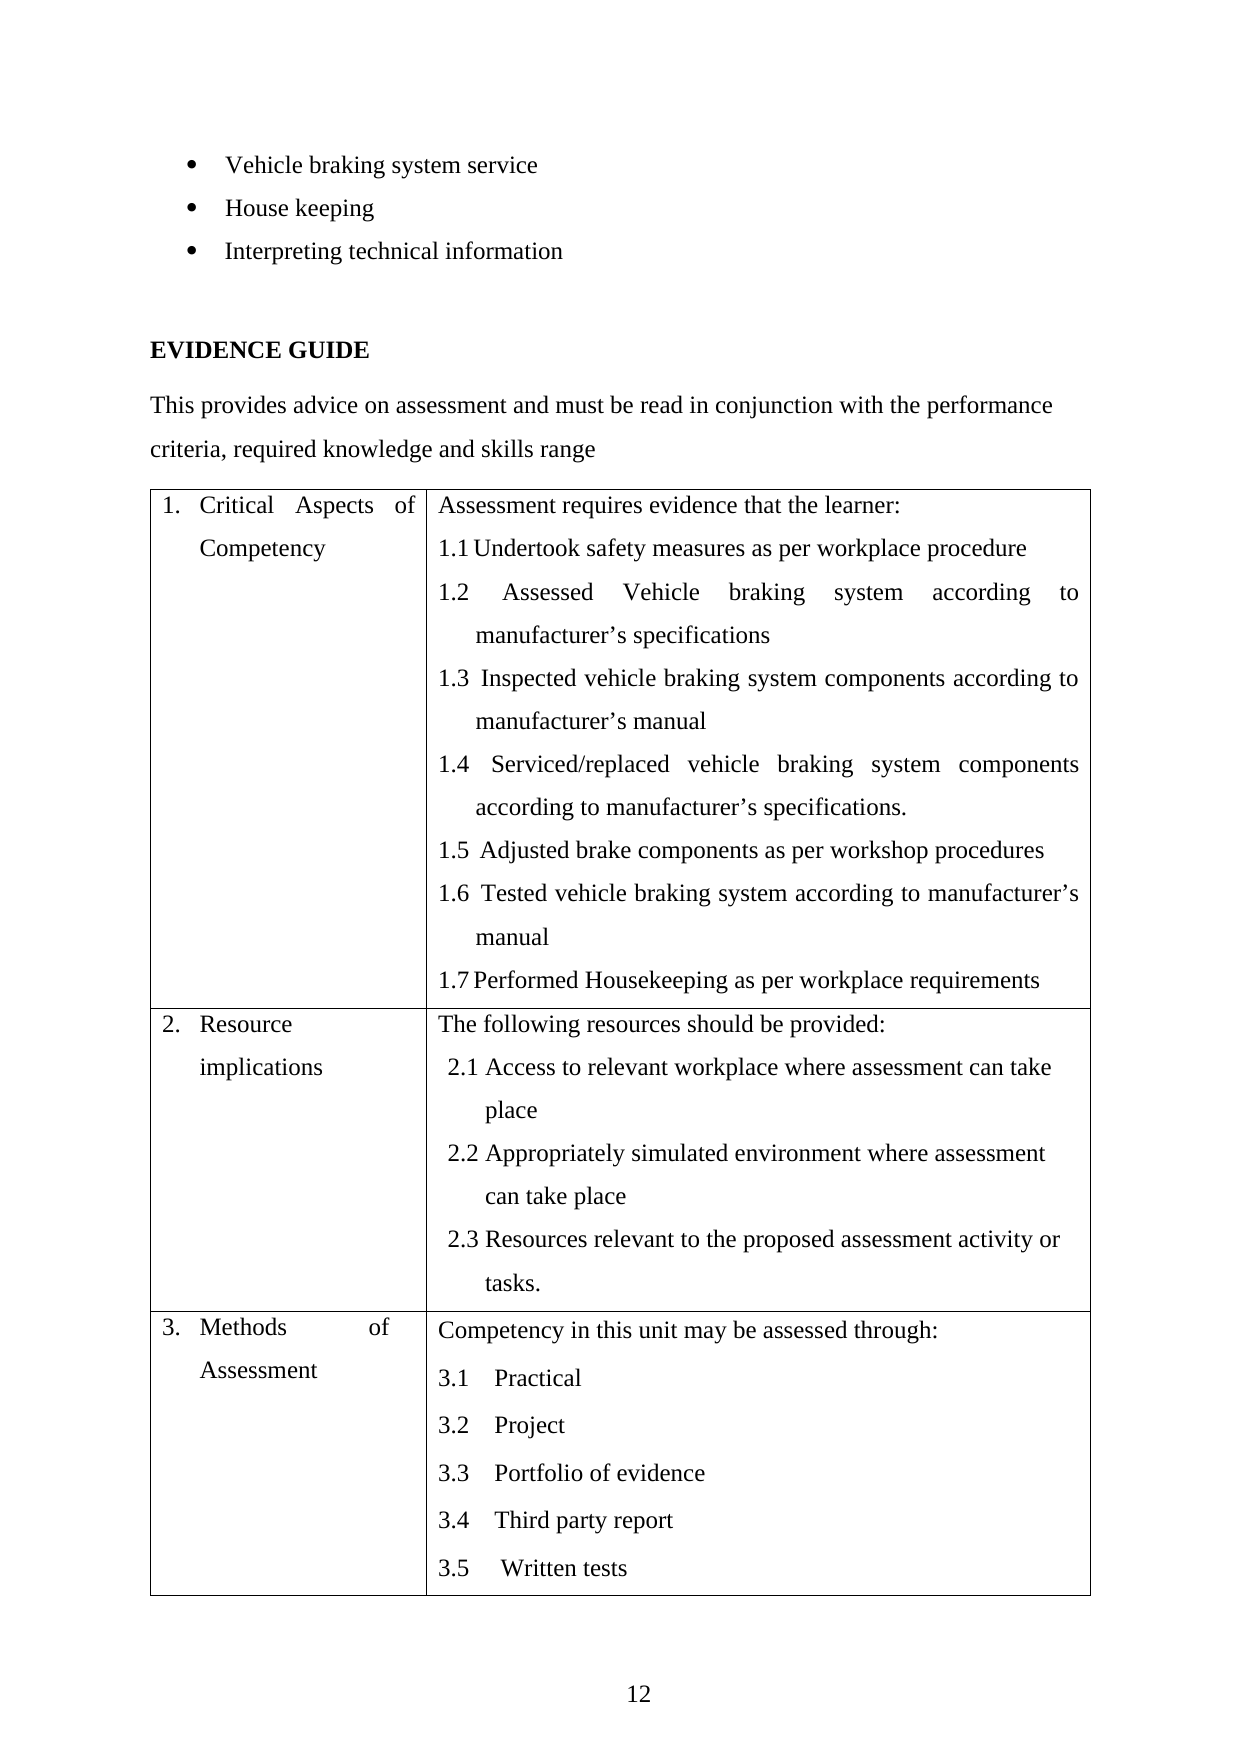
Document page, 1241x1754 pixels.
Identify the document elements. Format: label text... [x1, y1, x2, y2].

list Vehicle braking system service [187, 150, 1090, 179]
list Interpreting technical information [187, 236, 1090, 265]
table_cell Resource implications [151, 1009, 426, 1311]
table_cell Competency in this unit may be assessed through: Practical Project Portfolio of evidence Third party report Written tests [427, 1312, 1090, 1595]
table_header Critical Aspects of Competency [151, 490, 426, 1008]
text EVIDENCE GUIDE [150, 335, 1090, 364]
table_cell The following resources should be provided: Access to relevant workplace where assessment can take place Appropriately simulated environment where assessment can take place Resources relevant to the proposed assessment activity or tasks. [427, 1009, 1090, 1311]
text This provides advice on assessment and must be read in conjunction with the performance criteria, required knowledge and skills range [150, 391, 1090, 462]
list House keeping [187, 193, 1090, 222]
table_cell Methods of Assessment [151, 1312, 426, 1595]
table_header Assessment requires evidence that the learner: Undertook safety measures as per workplace procedure Assessed Vehicle braking system according to manufacturer’s specifications Inspected vehicle braking system components according to manufacturer’s manual Serviced/replaced vehicle braking system components according to manufacturer’s specifications. Adjusted brake components as per workshop procedures Tested vehicle braking system according to manufacturer’s manual Performed Housekeeping as per workplace requirements [427, 490, 1090, 1008]
